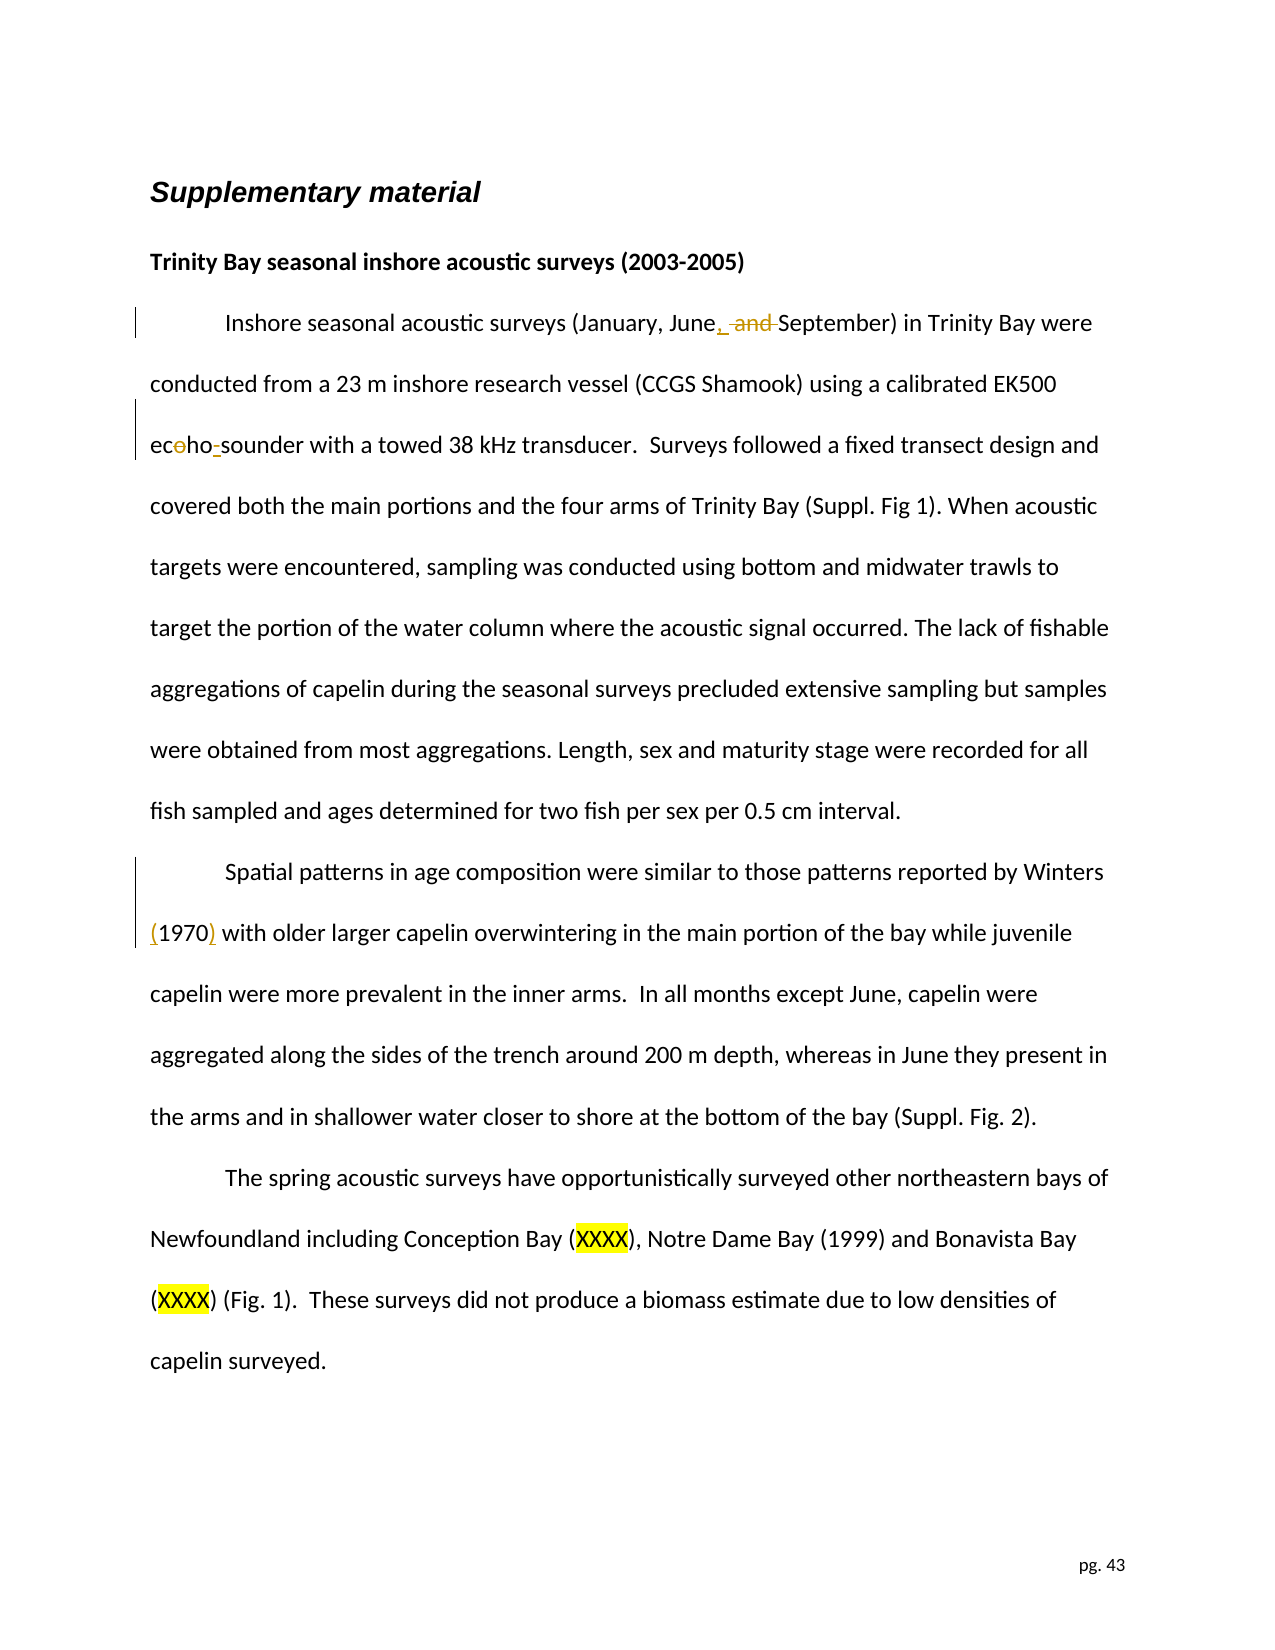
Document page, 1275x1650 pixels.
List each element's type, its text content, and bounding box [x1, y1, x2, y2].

subtitle Supplementary material [150, 175, 1125, 208]
text Spatial patterns in age composition were similar to those patterns reported by Winters 1970 with older larger capelin overwintering in the main portion of the bay while juvenile capelin were more prevalent in the inner arms. In all months except June, capelin were aggregated along the sides of the trench around 200 m depth, whereas in June they present in the arms and in shallower water closer to shore at the bottom of the bay (Suppl. Fig. 2). [150, 857, 1125, 1131]
text Inshore seasonal acoustic surveys (January, JuneSeptember) in Trinity Bay were conducted from a 23 m inshore research vessel (CCGS Shamook) using a calibrated EK500 echosounder with a towed 38 kHz transducer. Surveys followed a fixed transect design and covered both the main portions and the four arms of Trinity Bay (Suppl. Fig 1). When acoustic targets were encountered, sampling was conducted using bottom and midwater trawls to target the portion of the water column where the acoustic signal occurred. The lack of fishable aggregations of capelin during the seasonal surveys precluded extensive sampling but samples were obtained from most aggregations. Length, sex and maturity stage were recorded for all fish sampled and ages determined for two fish per sex per 0.5 cm interval. [150, 307, 1125, 826]
subtitle Trinity Bay seasonal inshore acoustic surveys (2003-2005) [150, 246, 1125, 277]
text The spring acoustic surveys have opportunistically surveyed other northeastern bays of Newfoundland including Conception Bay (XXXX), Notre Dame Bay (1999) and Bonavista Bay (XXXX) (Fig. 1). These surveys did not produce a biomass estimate due to low densities of capelin surveyed. [150, 1162, 1125, 1375]
